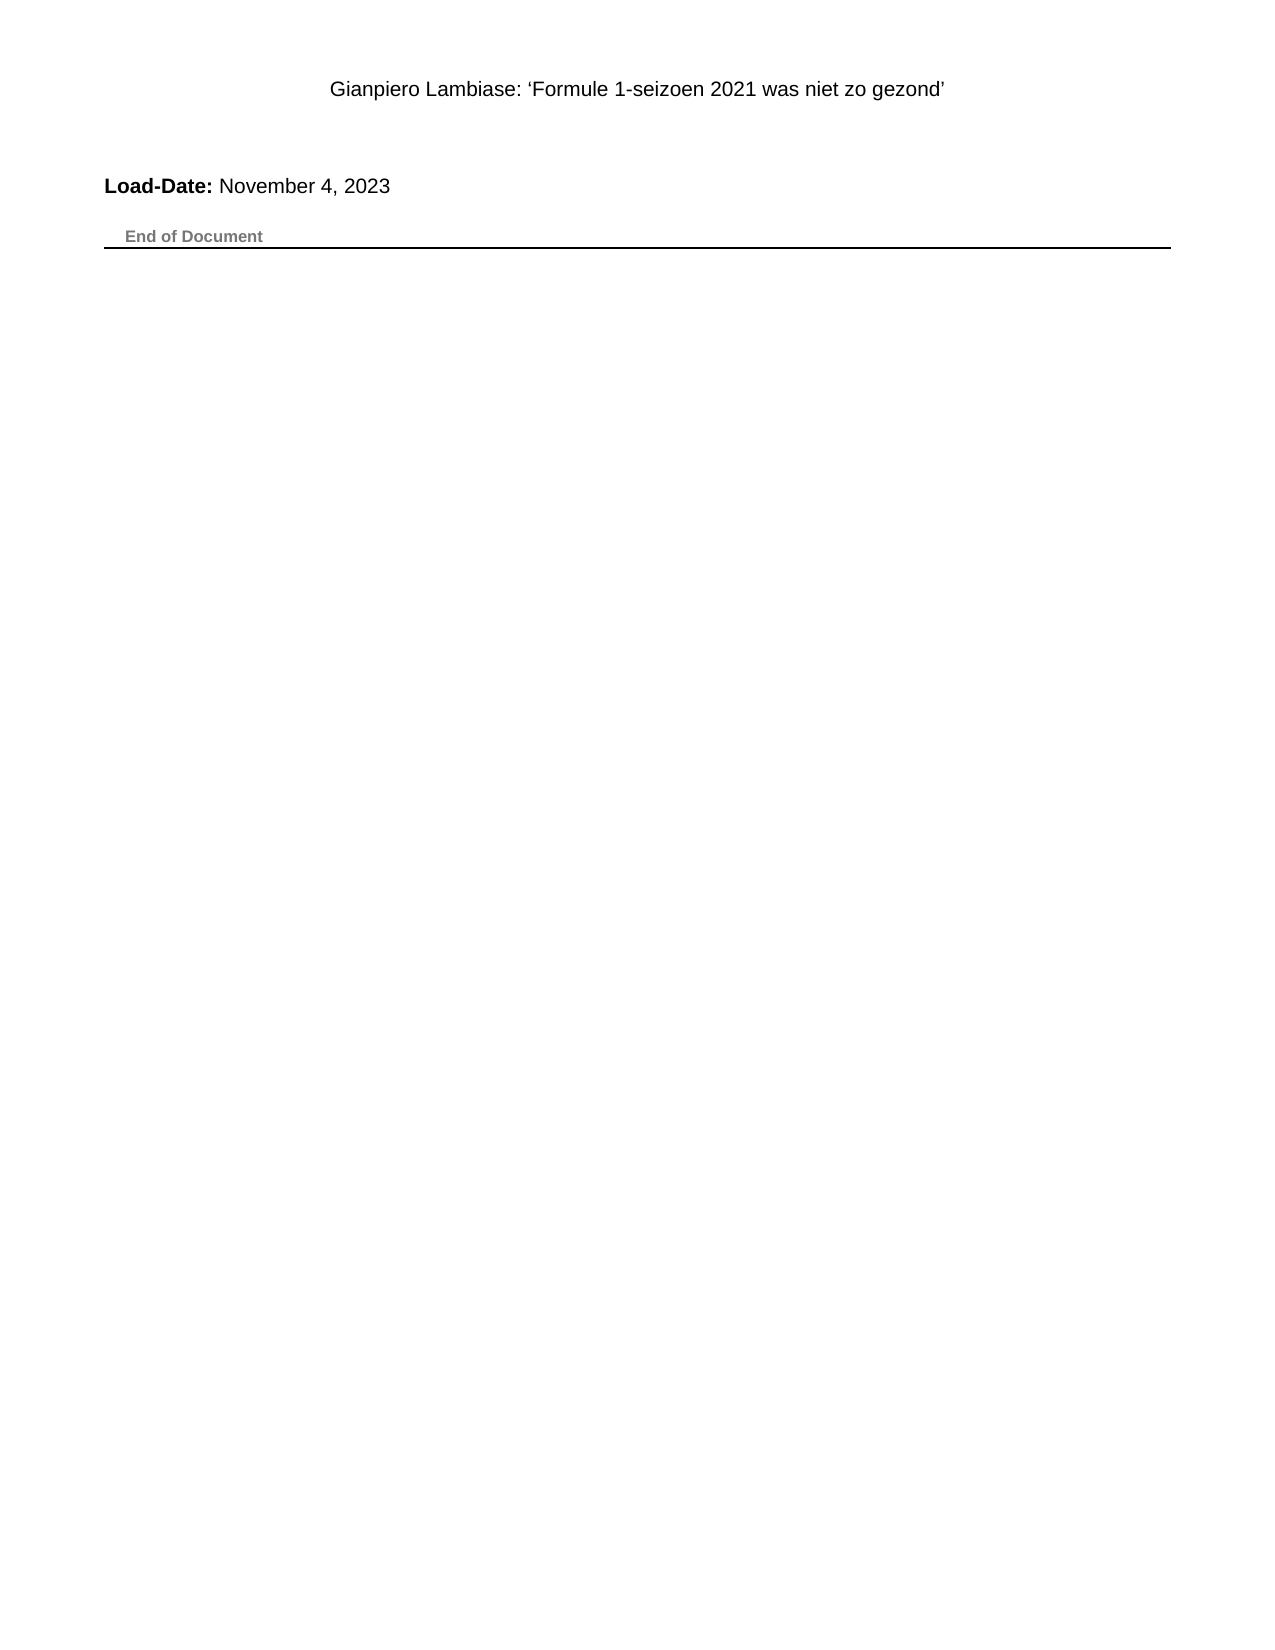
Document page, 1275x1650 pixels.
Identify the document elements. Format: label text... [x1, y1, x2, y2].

text End of Document [125, 227, 1171, 246]
text Load-Date: November 4, 2023 [104, 142, 1171, 198]
